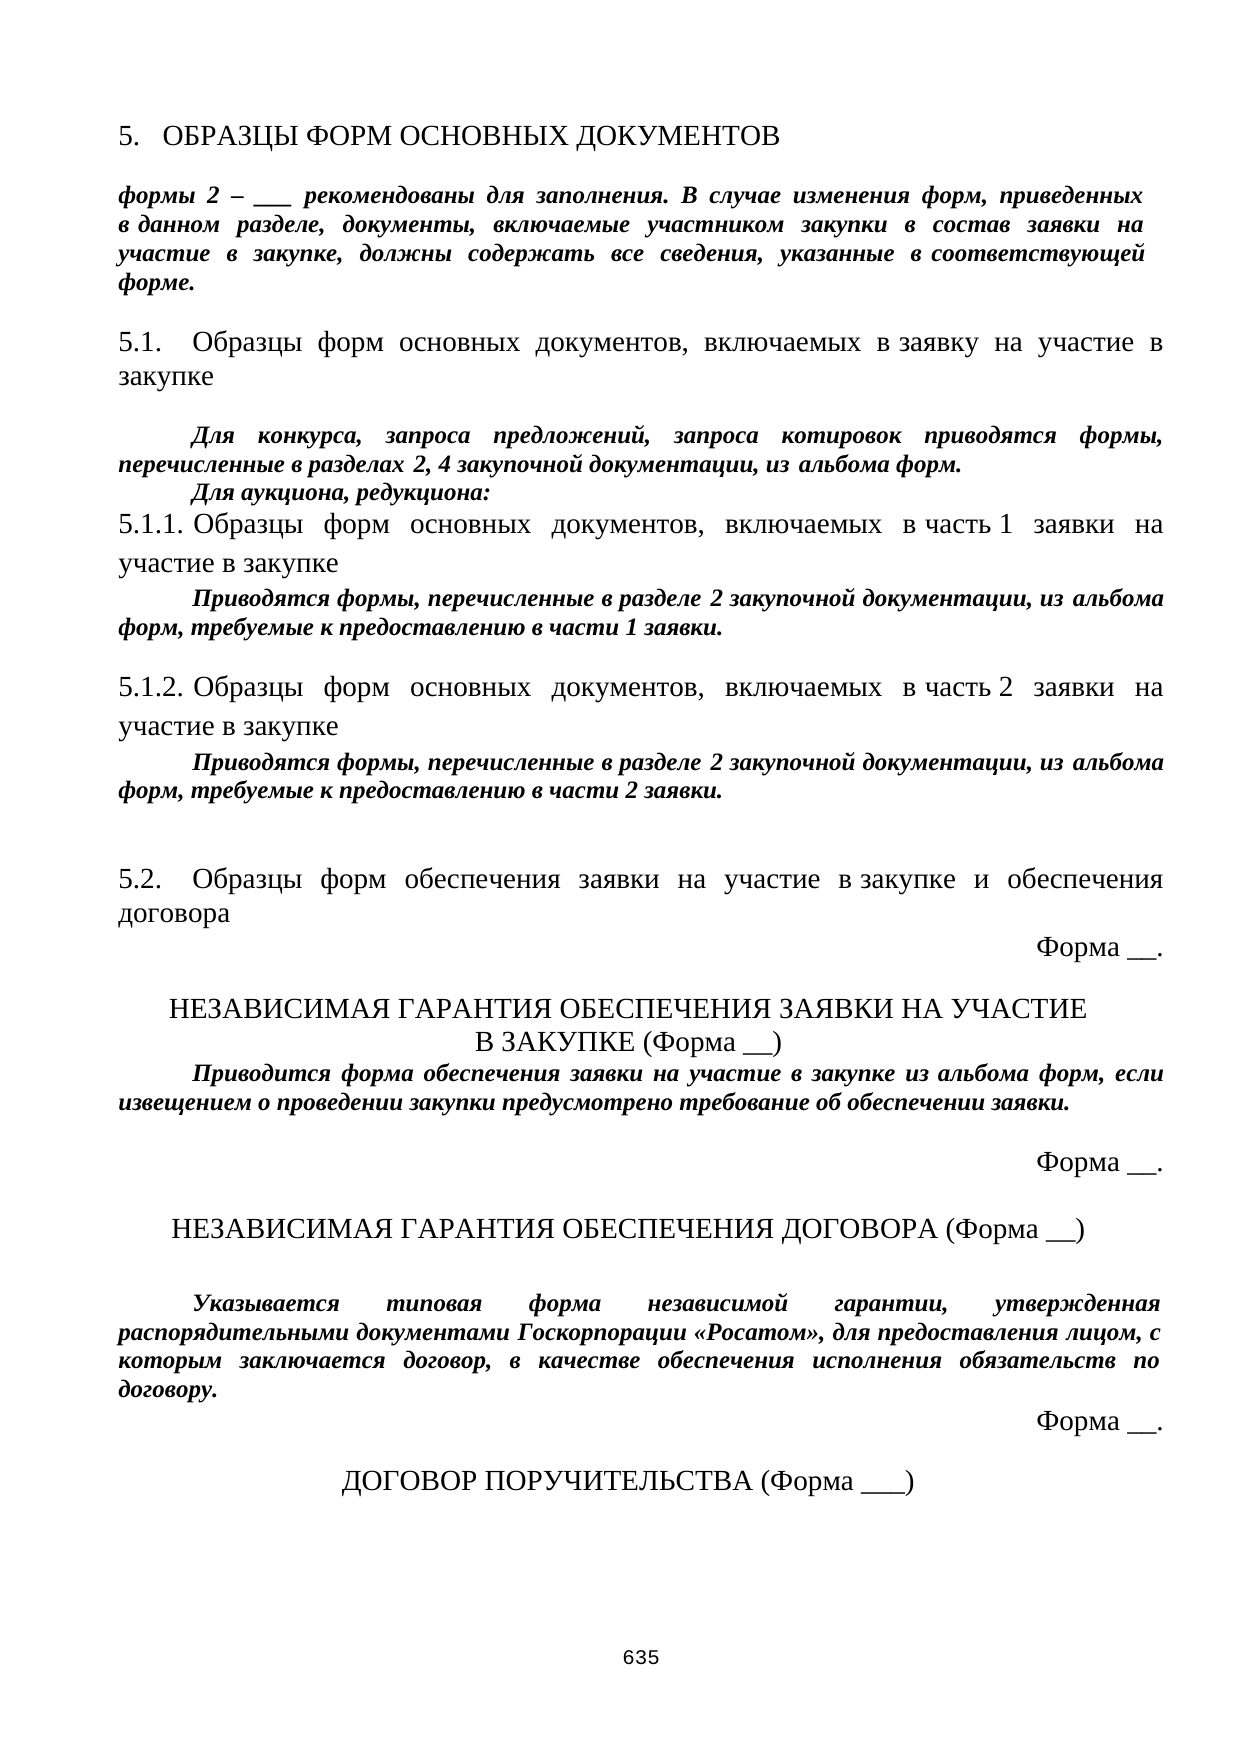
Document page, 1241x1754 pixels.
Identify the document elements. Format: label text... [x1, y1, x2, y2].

list Образцы форм основных документов, включаемых в часть 2 заявки на участие в закупке [118, 669, 1163, 742]
text Приводится форма обеспечения заявки на участие в закупке из альбома форм, если извещением о проведении закупки предусмотрено требование об обеспечении заявки. [118, 1058, 1166, 1116]
text Для конкурса, запроса предложений, запроса котировок приводятся формы, перечисленные в разделах 2, 4 закупочной документации, из альбома форм. [118, 420, 1166, 477]
text Приводятся формы, перечисленные в разделе 2 закупочной документации, из альбома форм, требуемые к предоставлению в части 1 заявки. [118, 583, 1166, 641]
text Форма __. [118, 1403, 1163, 1437]
text Приводятся формы, перечисленные в разделе 2 закупочной документации, из альбома форм, требуемые к предоставлению в части 2 заявки. [118, 747, 1166, 804]
subtitle Образцы форм основных документов, включаемых в заявку на участие в закупке [118, 324, 1163, 391]
list Образцы форм основных документов, включаемых в часть 1 заявки на участие в закупке [118, 506, 1163, 578]
subtitle НЕЗАВИСИМАЯ ГАРАНТИЯ ОБЕСПЕЧЕНИЯ ДОГОВОРА (Форма __) [118, 1211, 1138, 1245]
text формы 2 – ___ рекомендованы для заполнения. В случае изменения форм, приведенных в данном разделе, документы, включаемые участником закупки в состав заявки на участие в закупке, должны содержать все сведения, указанные в соответствующей форме. [118, 180, 1147, 295]
text Для аукциона, редукциона: [118, 477, 1166, 506]
subtitle ОБРАЗЦЫ ФОРМ ОСНОВНЫХ ДОКУМЕНТОВ [118, 118, 1163, 152]
subtitle ДОГОВОР ПОРУЧИТЕЛЬСТВА (Форма ___) [118, 1463, 1138, 1497]
text Форма __. [193, 929, 1163, 962]
subtitle Образцы форм обеспечения заявки на участие в закупке и обеспечения договора [118, 862, 1163, 929]
subtitle НЕЗАВИСИМАЯ ГАРАНТИЯ ОБЕСПЕЧЕНИЯ ЗАЯВКИ НА УЧАСТИЕ В ЗАКУПКЕ (Форма __) [118, 991, 1138, 1058]
text Форма __. [118, 1144, 1163, 1178]
text Указывается типовая форма независимой гарантии, утвержденная распорядительными документами Госкорпорации «Росатом», для предоставления лицом, с которым заключается договор, в качестве обеспечения исполнения обязательств по договору. [118, 1288, 1163, 1403]
